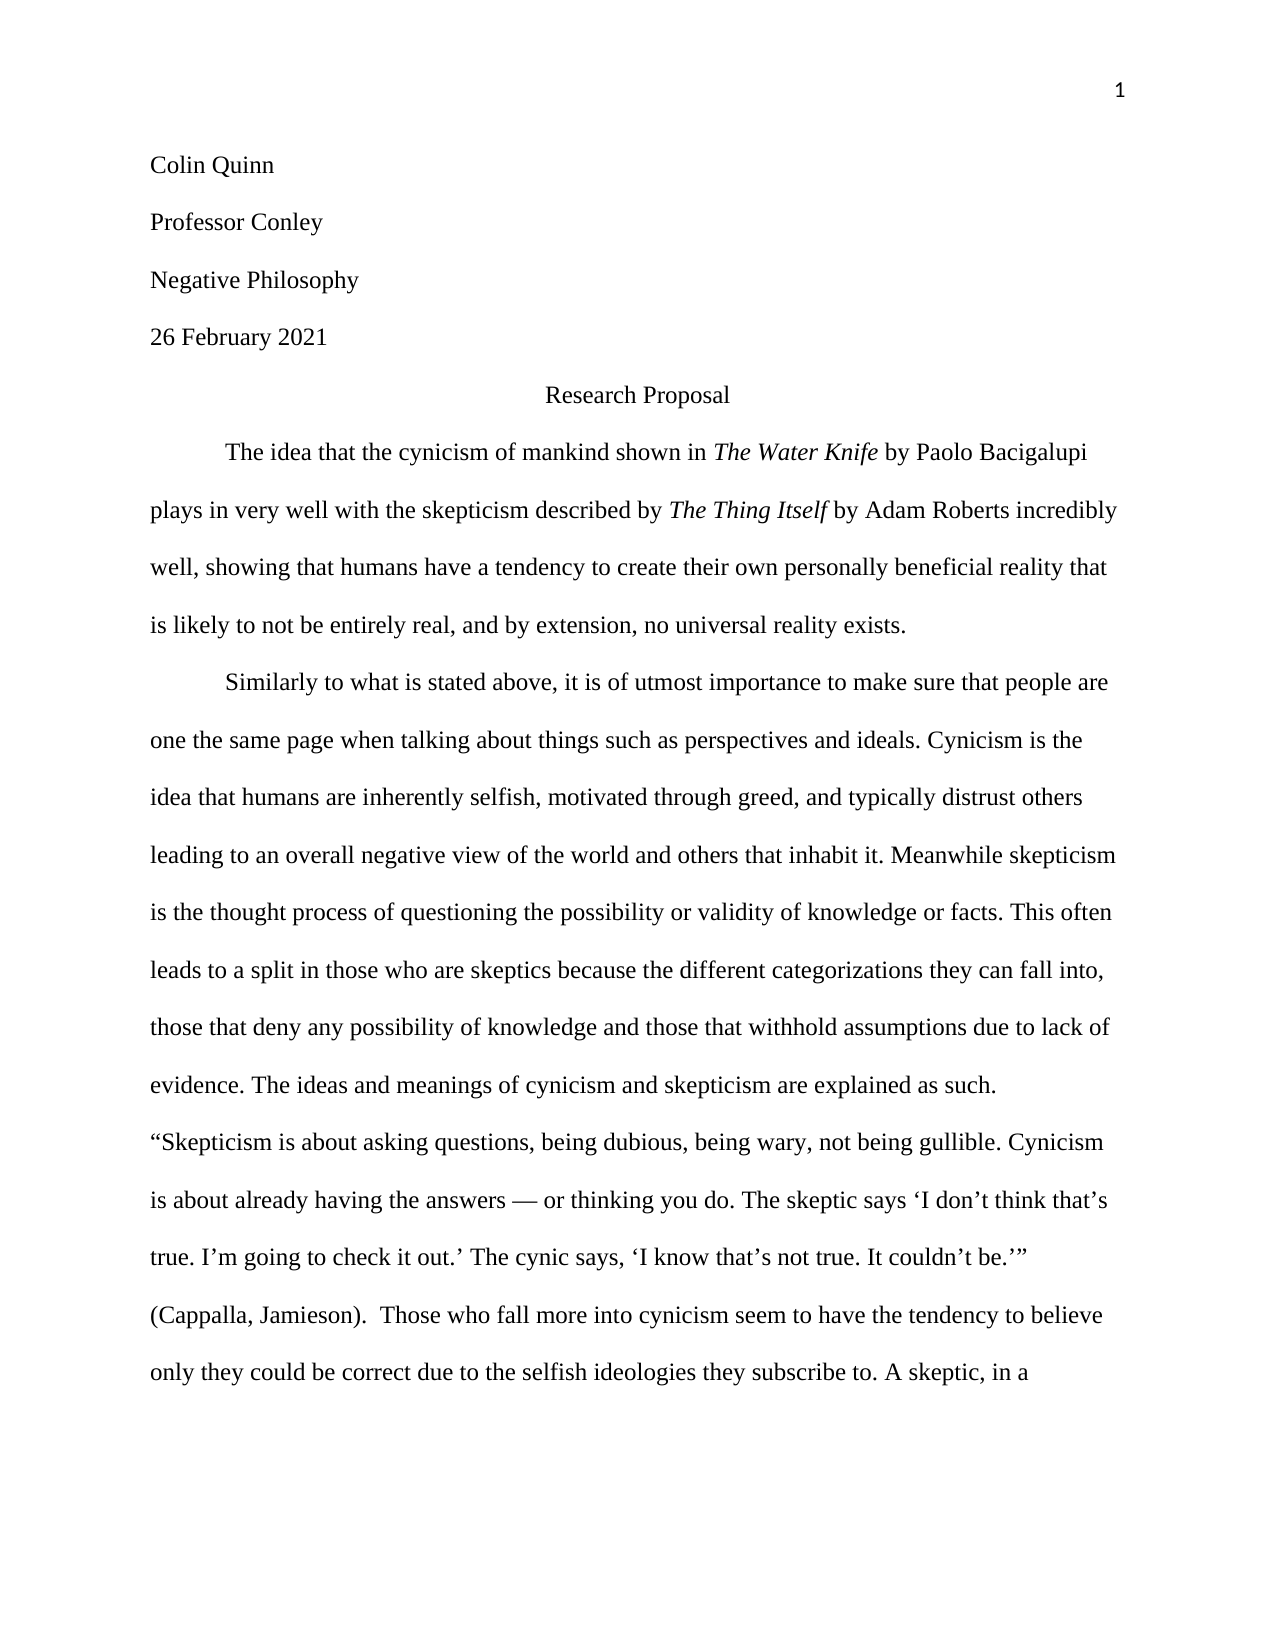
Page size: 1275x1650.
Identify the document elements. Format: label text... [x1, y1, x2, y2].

text The idea that the cynicism of mankind shown in The Water Knife by Paolo Bacigalupi plays in very well with the skepticism described by The Thing Itself by Adam Roberts incredibly well, showing that humans have a tendency to create their own personally beneficial reality that is likely to not be entirely real, and by extension, no universal reality exists. [150, 437, 1125, 639]
text Research Proposal [150, 380, 1125, 409]
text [150, 667, 1125, 1386]
text Negative Philosophy [150, 265, 1125, 294]
text 26 February 2021 [150, 322, 1125, 351]
text Colin Quinn [150, 150, 1125, 179]
text Professor Conley [150, 207, 1125, 236]
